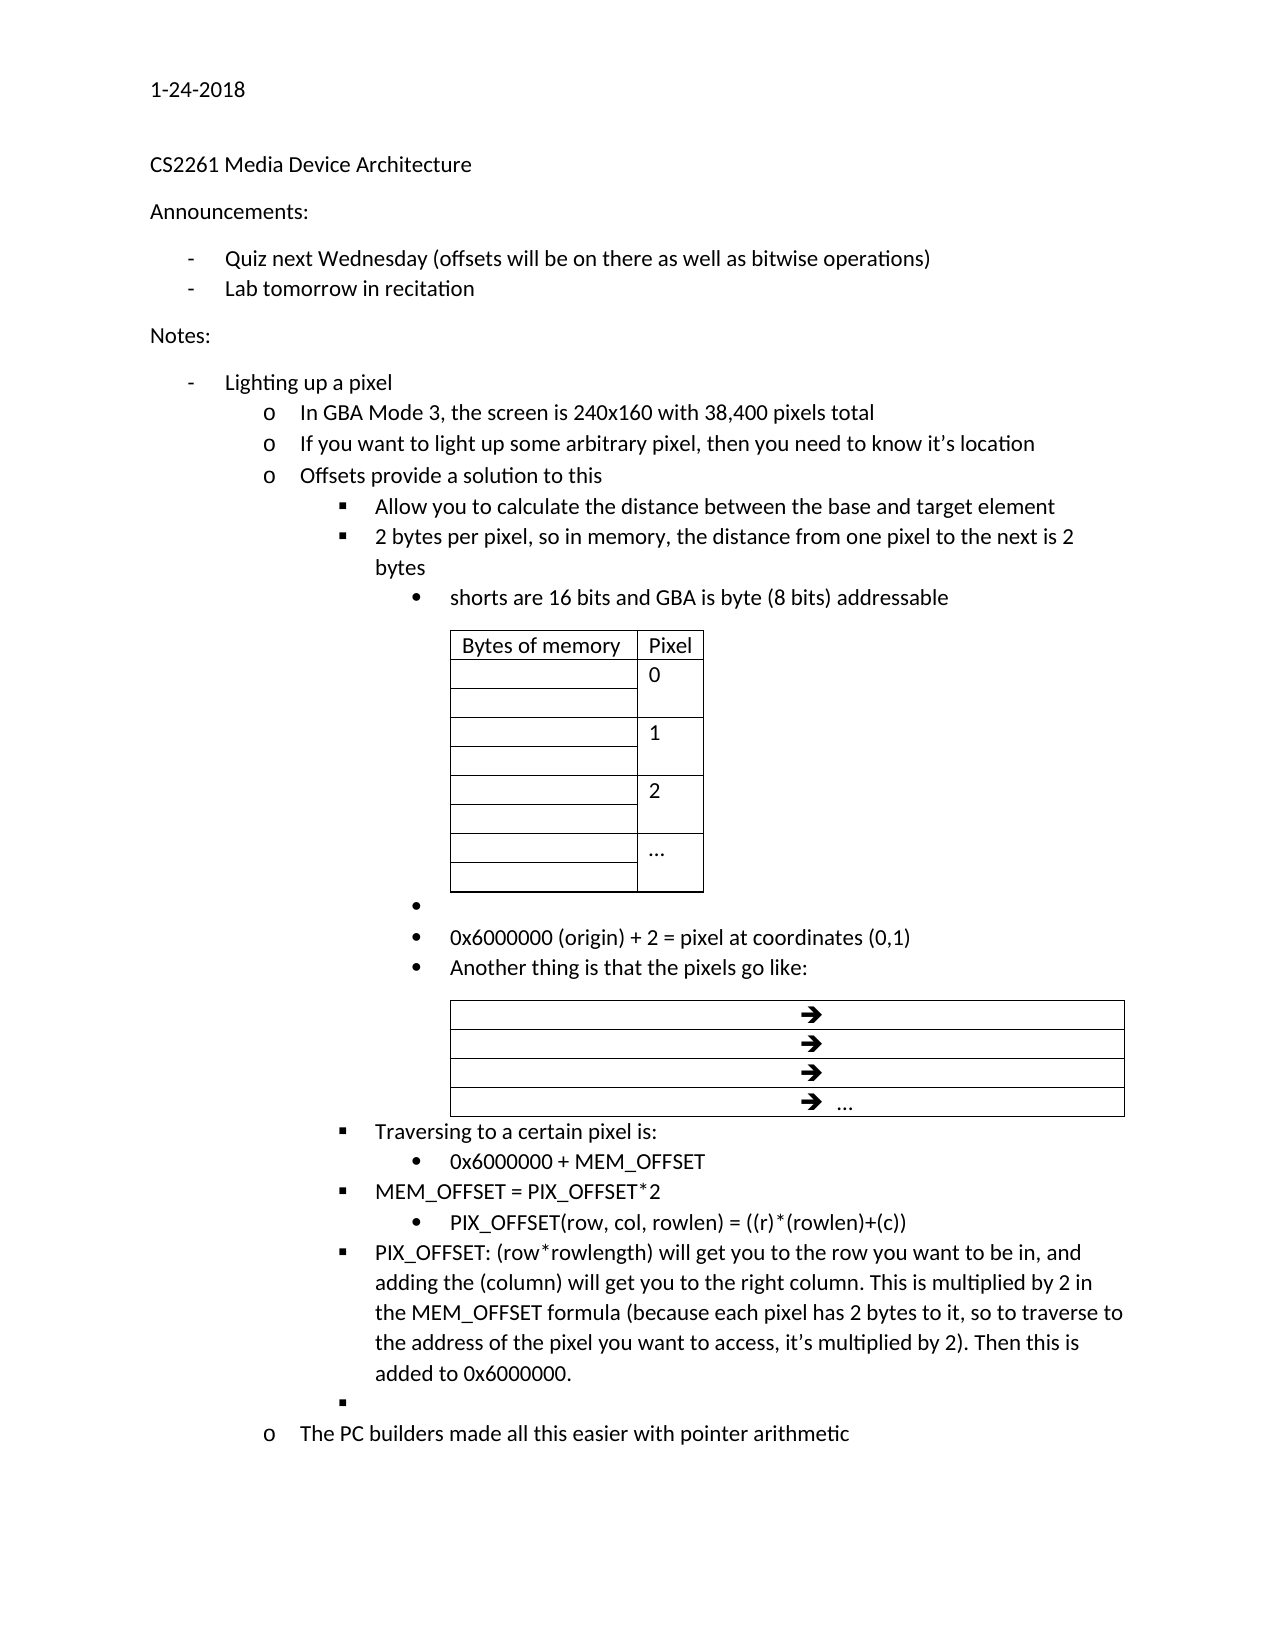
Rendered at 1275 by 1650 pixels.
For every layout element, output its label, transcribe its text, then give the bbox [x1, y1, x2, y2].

text Notes: [150, 321, 1125, 349]
text CS2261 Media Device Architecture [150, 150, 1125, 178]
table_cell … [451, 1088, 1124, 1116]
list Lighting up a pixel [187, 368, 1125, 396]
table_cell [451, 805, 637, 833]
table_cell 1 [638, 718, 703, 775]
table_cell 0 [638, 660, 703, 717]
list MEM_OFFSET = PIX_OFFSET*2 [337, 1177, 1125, 1205]
table_header Bytes of memory [451, 631, 637, 659]
list 0x6000000 + MEM_OFFSET [412, 1147, 1125, 1175]
table_cell … [638, 834, 703, 891]
list Allow you to calculate the distance between the base and target element [337, 492, 1125, 520]
text Announcements: [150, 197, 1125, 225]
list If you want to light up some arbitrary pixel, then you need to know it’s location [262, 429, 1125, 458]
table_cell [451, 718, 637, 746]
table_cell 2 [638, 776, 703, 833]
table_cell [451, 863, 637, 891]
list shorts are 16 bits and GBA is byte (8 bits) addressable [412, 583, 1125, 611]
list Traversing to a certain pixel is: [337, 1117, 1125, 1145]
list Lab tomorrow in recitation [187, 274, 1125, 302]
list PIX_OFFSET(row, col, rowlen) = ((r)*(rowlen)+(c)) [412, 1208, 1125, 1236]
list The PC builders made all this easier with pointer arithmetic [262, 1419, 1125, 1448]
table_header Pixel [638, 631, 703, 659]
list In GBA Mode 3, the screen is 240x160 with 38,400 pixels total [262, 398, 1125, 427]
table_cell [451, 689, 637, 717]
list 0x6000000 (origin) + 2 = pixel at coordinates (0,1) [412, 923, 1125, 951]
table_cell [451, 747, 637, 775]
table_cell [451, 1059, 1124, 1087]
list Offsets provide a solution to this [262, 461, 1125, 490]
table_cell [451, 660, 637, 688]
list 2 bytes per pixel, so in memory, the distance from one pixel to the next is 2 bytes [337, 522, 1125, 581]
table_cell [451, 776, 637, 804]
table_cell [451, 1030, 1124, 1058]
list Another thing is that the pixels go like: [412, 953, 1125, 981]
list Quiz next Wednesday (offsets will be on there as well as bitwise operations) [187, 244, 1125, 272]
table_header [451, 1001, 1124, 1029]
table_cell [451, 834, 637, 862]
list PIX_OFFSET: (row*rowlength) will get you to the row you want to be in, and adding the (column) will get you to the right column. This is multiplied by 2 in the MEM_OFFSET formula (because each pixel has 2 bytes to it, so to traverse to the address of the pixel you want to access, it’s multiplied by 2). Then this is added to 0x6000000. [337, 1238, 1125, 1387]
